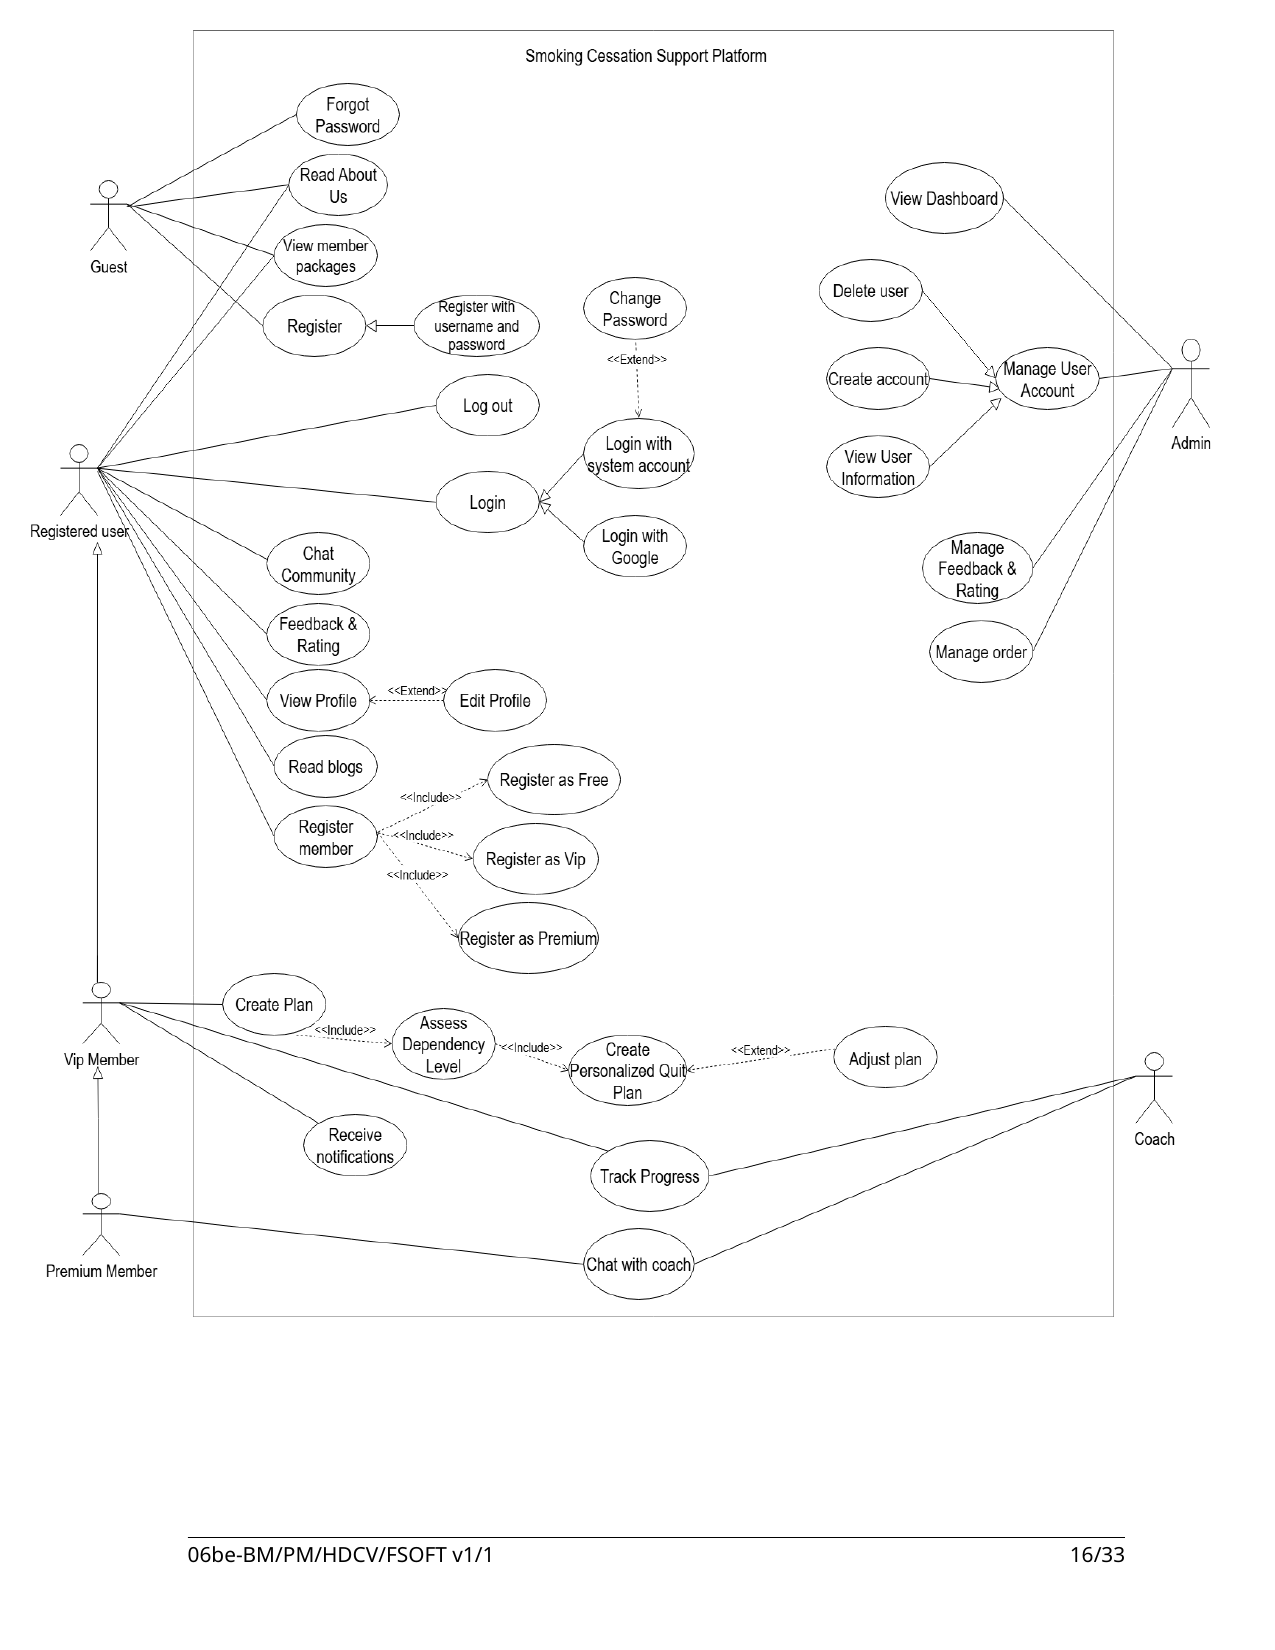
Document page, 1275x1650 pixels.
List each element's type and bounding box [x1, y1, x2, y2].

picture [29, 0, 1211, 1346]
